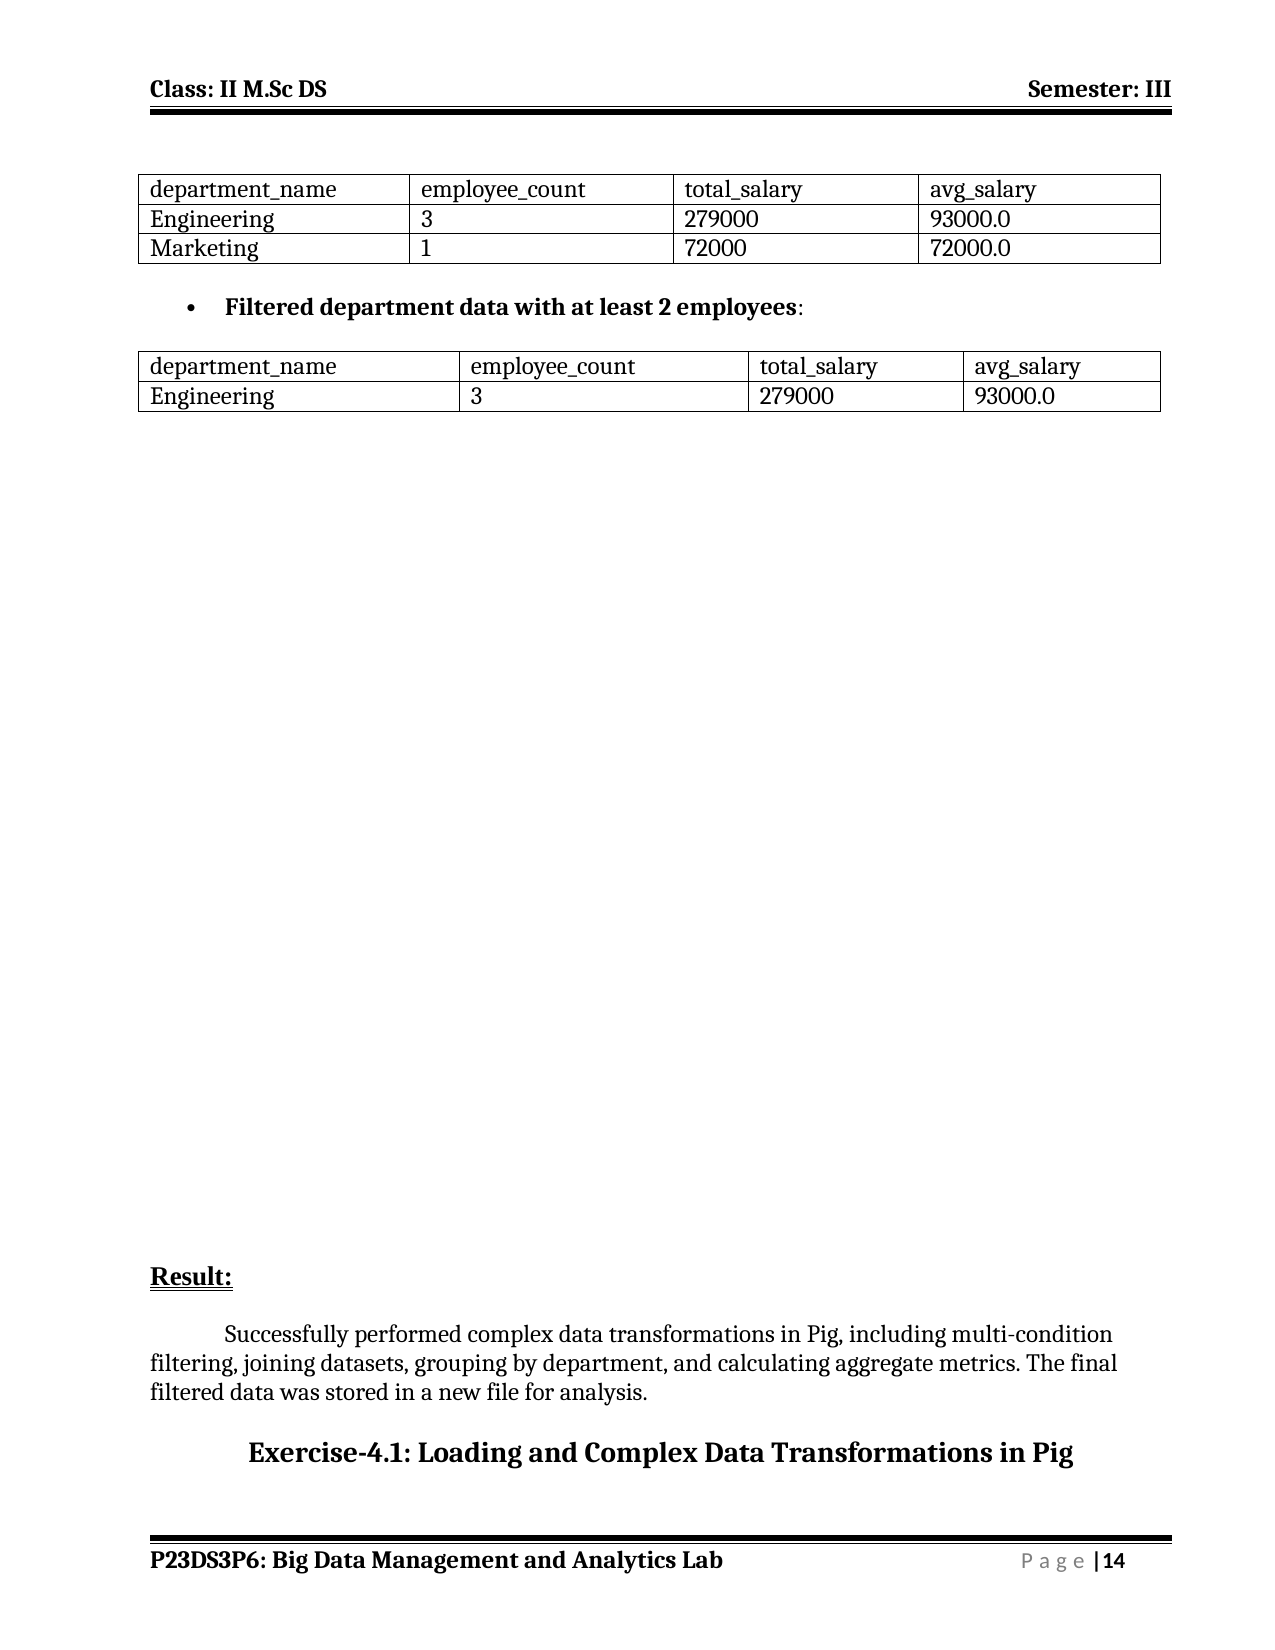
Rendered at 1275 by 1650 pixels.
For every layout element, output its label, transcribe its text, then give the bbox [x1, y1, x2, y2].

table_cell 72000 [674, 234, 918, 263]
table_header department_name [139, 352, 459, 381]
table_header total_salary [674, 175, 918, 203]
table_header total_salary [749, 352, 963, 381]
table_cell 72000.0 [919, 234, 1160, 263]
table_header employee_count [460, 352, 748, 381]
table_cell 93000.0 [964, 382, 1160, 411]
text Result: [150, 1260, 1172, 1291]
text Successfully performed complex data transformations in Pig, including multi-condition filtering, joining datasets, grouping by department, and calculating aggregate metrics. The final filtered data was stored in a new file for analysis. [150, 1320, 1172, 1407]
table_header avg_salary [964, 352, 1160, 381]
table_header employee_count [410, 175, 673, 203]
table_cell 3 [460, 382, 748, 411]
table_header department_name [139, 175, 409, 203]
table_cell 93000.0 [919, 205, 1160, 233]
table_cell 279000 [749, 382, 963, 411]
list Filtered department data with at least 2 employees: [187, 293, 1172, 322]
table_cell Engineering [139, 382, 459, 411]
table_cell Marketing [139, 234, 409, 263]
table_cell 3 [410, 205, 673, 233]
text Exercise-4.1: Loading and Complex Data Transformations in Pig [150, 1436, 1172, 1469]
table_cell 1 [410, 234, 673, 263]
table_cell Engineering [139, 205, 409, 233]
table_cell 279000 [674, 205, 918, 233]
table_header avg_salary [919, 175, 1160, 203]
